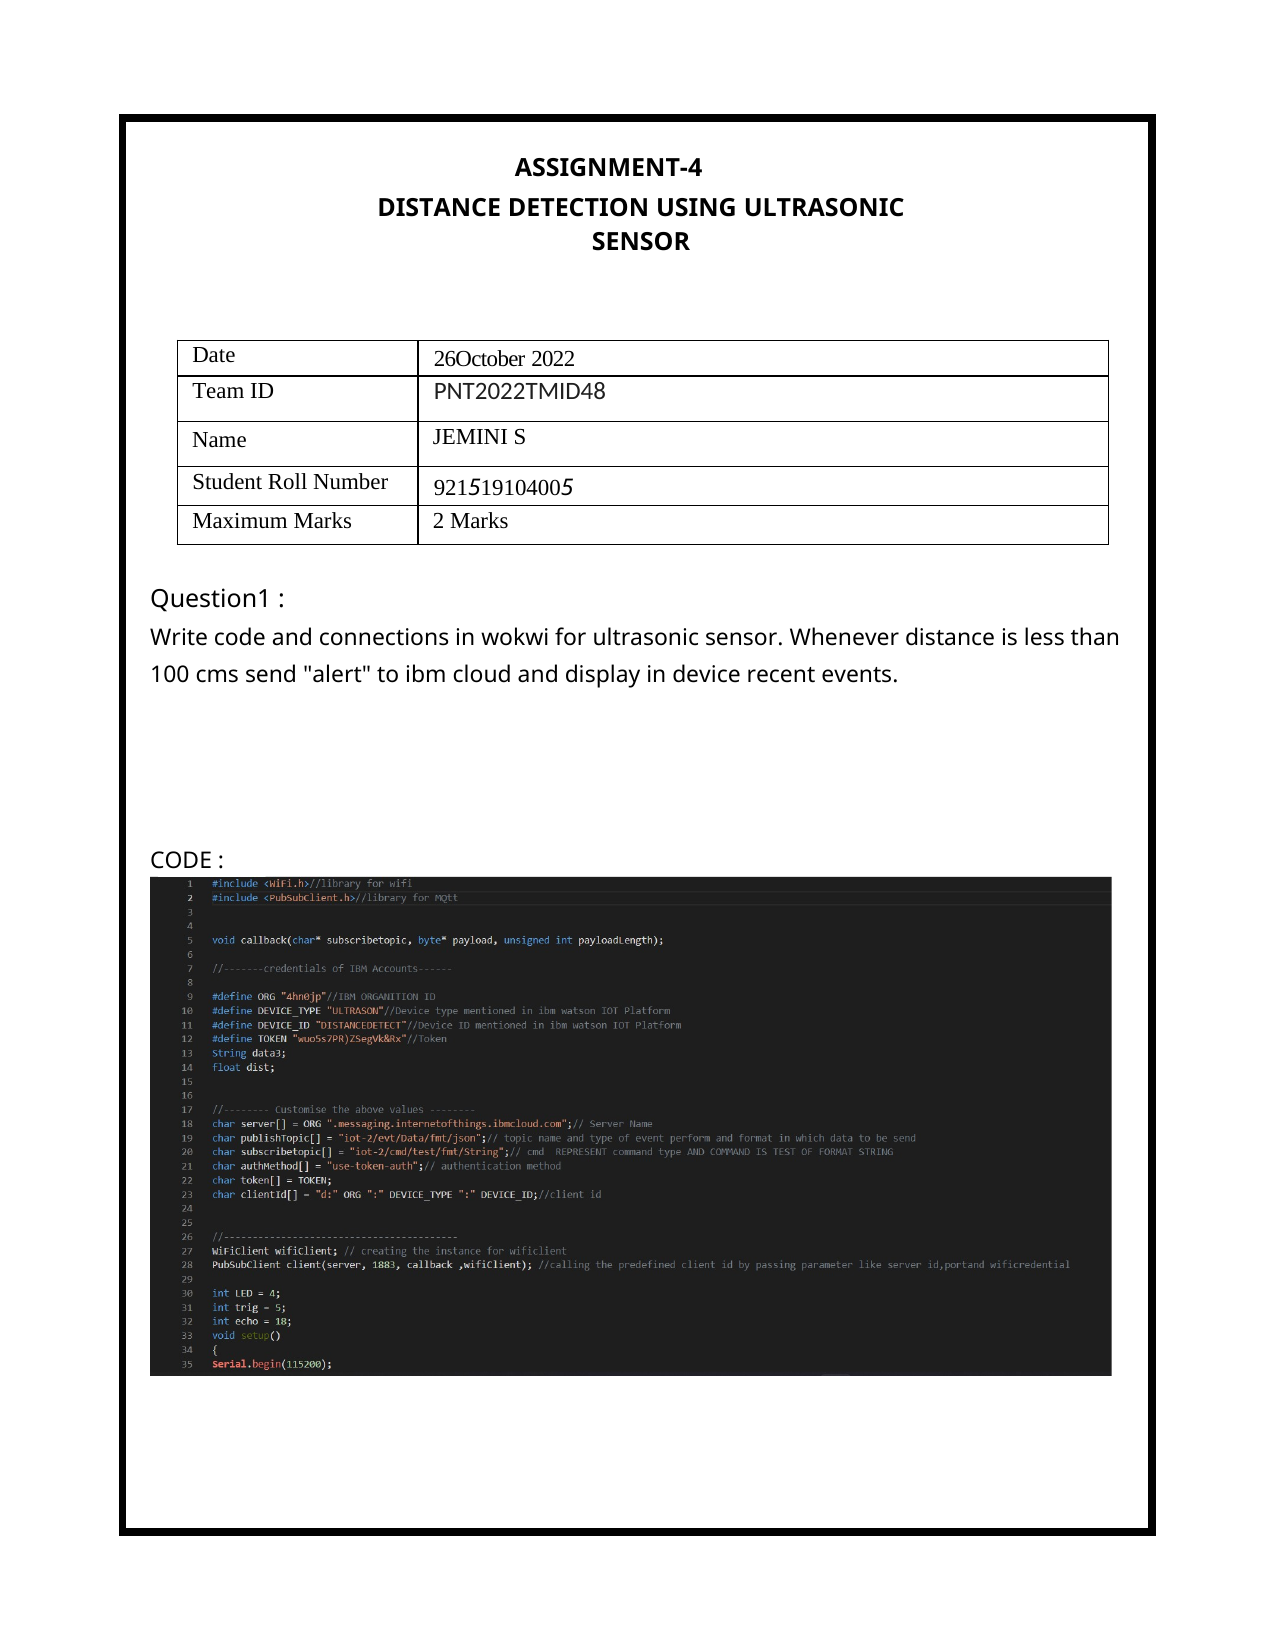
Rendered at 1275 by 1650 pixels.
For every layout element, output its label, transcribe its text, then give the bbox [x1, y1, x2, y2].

table_cell Name [178, 422, 417, 466]
table_cell 921519104005 [419, 467, 1108, 505]
picture [150, 876, 1112, 1376]
title DISTANCE DETECTION USING ULTRASONIC SENSOR [341, 190, 940, 258]
table_cell PNT2022TMID48 [419, 377, 1108, 421]
table_header Date [178, 341, 417, 375]
table_cell Maximum Marks [178, 506, 417, 544]
title ASSIGNMENT-4 [277, 150, 940, 184]
table_header 26October 2022 [419, 341, 1108, 375]
table_cell Team ID [178, 377, 417, 421]
text CODE : [150, 844, 1135, 875]
text Question1 : [150, 581, 1135, 615]
text Write code and connections in wokwi for ultrasonic sensor. Whenever distance is less than 100 cms send "alert" to ibm cloud and display in device recent events. [150, 621, 1135, 689]
table_cell 2 Marks [419, 506, 1108, 544]
table_cell Student Roll Number [178, 467, 417, 505]
table_cell JEMINI S [419, 422, 1108, 466]
